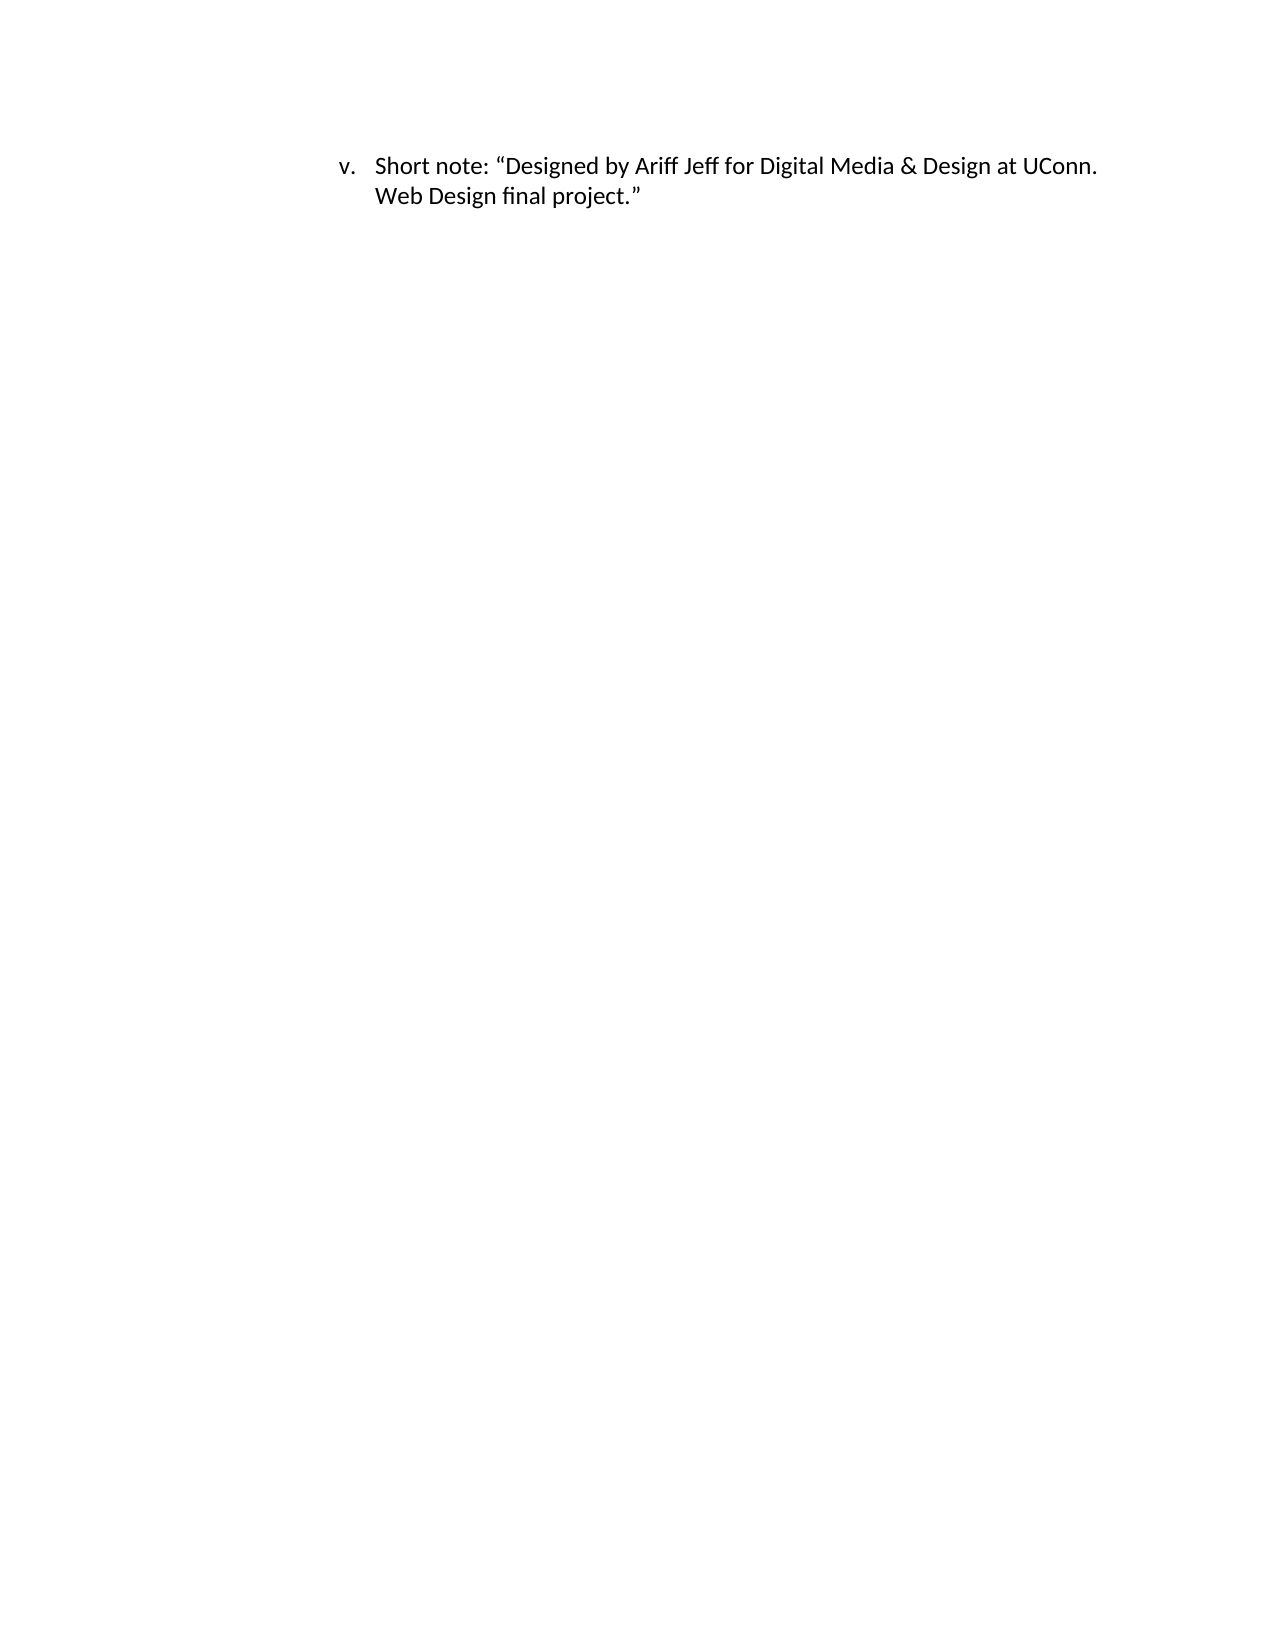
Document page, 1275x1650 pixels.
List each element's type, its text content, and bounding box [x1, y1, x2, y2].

list Short note: “Designed by Ariff Jeff for Digital Media & Design at UConn. Web Design final project.” [356, 150, 1125, 211]
